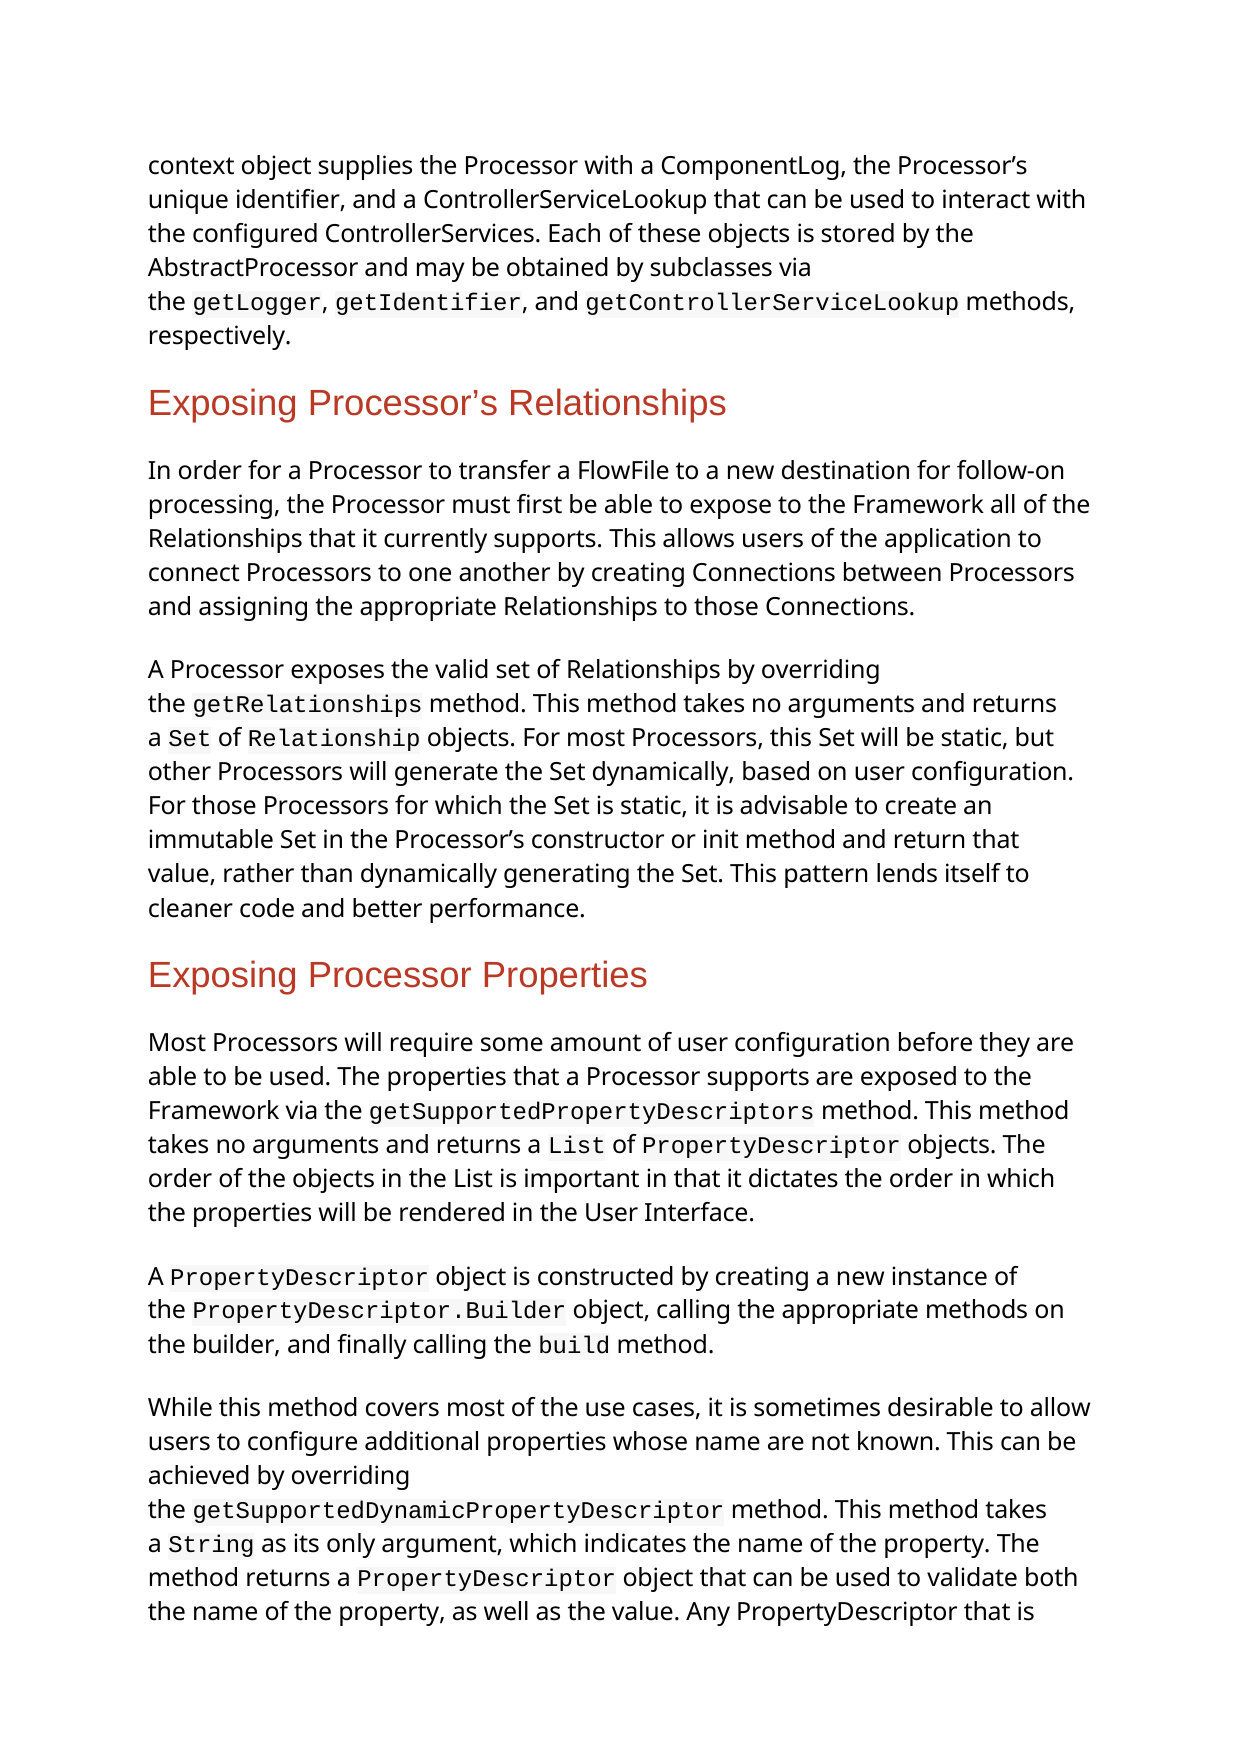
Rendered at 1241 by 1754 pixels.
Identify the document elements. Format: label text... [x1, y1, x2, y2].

text In order for a Processor to transfer a FlowFile to a new destination for follow-on processing, the Processor must first be able to expose to the Framework all of the Relationships that it currently supports. This allows users of the application to connect Processors to one another by creating Connections between Processors and assigning the appropriate Relationships to those Connections. [148, 452, 1093, 623]
text A PropertyDescriptor object is constructed by creating a new instance of the PropertyDescriptor.Builder object, calling the appropriate methods on the builder, and finally calling the build method. [148, 1258, 1093, 1360]
text Exposing Processor Properties [148, 953, 1093, 995]
text Exposing Processor’s Relationships [148, 381, 1093, 423]
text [148, 1389, 1093, 1628]
text A Processor exposes the valid set of Relationships by overriding the getRelationships method. This method takes no arguments and returns a Set of Relationship objects. For most Processors, this Set will be static, but other Processors will generate the Set dynamically, based on user configuration. For those Processors for which the Set is static, it is advisable to create an immutable Set in the Processor’s constructor or init method and return that value, rather than dynamically generating the Set. This pattern lends itself to cleaner code and better performance. [148, 652, 1093, 924]
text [148, 148, 1093, 352]
text Most Processors will require some amount of user configuration before they are able to be used. The properties that a Processor supports are exposed to the Framework via the getSupportedPropertyDescriptors method. This method takes no arguments and returns a List of PropertyDescriptor objects. The order of the objects in the List is important in that it dictates the order in which the properties will be rendered in the User Interface. [148, 1024, 1093, 1229]
